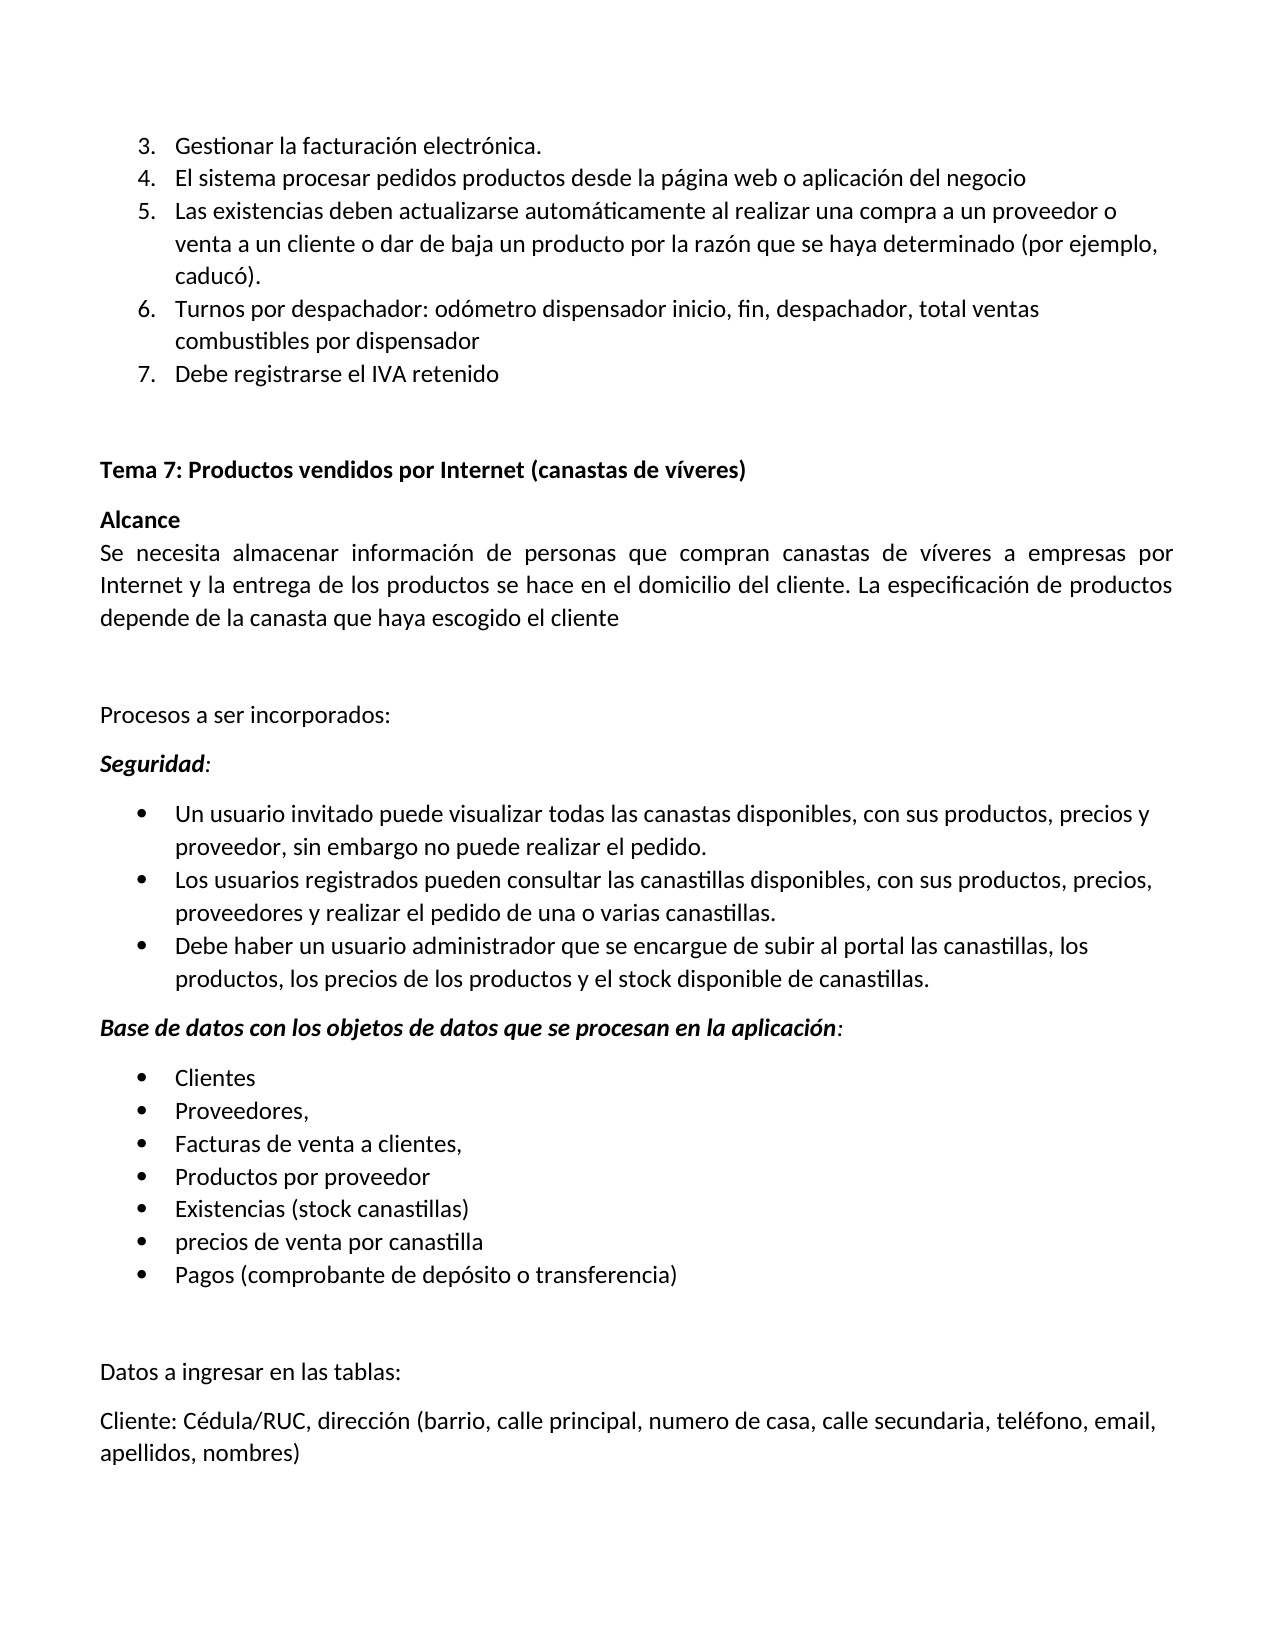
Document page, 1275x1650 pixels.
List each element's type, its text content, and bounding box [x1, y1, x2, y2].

text Tema 7: Productos vendidos por Internet (canastas de víveres) [100, 454, 1175, 485]
list Existencias (stock canastillas) [137, 1194, 1175, 1224]
list Un usuario invitado puede visualizar todas las canastas disponibles, con sus productos, precios y proveedor, sin embargo no puede realizar el pedido. [137, 798, 1175, 862]
text Seguridad: [100, 749, 1175, 779]
list Turnos por despachador: odómetro dispensador inicio, fin, despachador, total ventas combustibles por dispensador [137, 293, 1175, 356]
list Los usuarios registrados pueden consultar las canastillas disponibles, con sus productos, precios, proveedores y realizar el pedido de una o varias canastillas. [137, 864, 1175, 927]
list Las existencias deben actualizarse automáticamente al realizar una compra a un proveedor o venta a un cliente o dar de baja un producto por la razón que se haya determinado (por ejemplo, caducó). [137, 195, 1175, 291]
list precios de venta por canastilla [137, 1227, 1175, 1257]
list Gestionar la facturación electrónica. [137, 130, 1175, 160]
list Debe registrarse el IVA retenido [137, 358, 1175, 389]
list El sistema procesar pedidos productos desde la página web o aplicación del negocio [137, 162, 1175, 193]
text Procesos a ser incorporados: [100, 699, 1175, 729]
list Proveedores, [137, 1095, 1175, 1125]
list Debe haber un usuario administrador que se encargue de subir al portal las canastillas, los productos, los precios de los productos y el stock disponible de canastillas. [137, 930, 1175, 993]
subtitle Alcance [100, 504, 1175, 534]
list Clientes [137, 1062, 1175, 1092]
list Facturas de venta a clientes, [137, 1128, 1175, 1158]
list Pagos (comprobante de depósito o transferencia) [137, 1259, 1175, 1290]
text Se necesita almacenar información de personas que compran canastas de víveres a empresas por Internet y la entrega de los productos se hace en el domicilio del cliente. La especificación de productos depende de la canasta que haya escogido el cliente [100, 537, 1175, 633]
text Base de datos con los objetos de datos que se procesan en la aplicación: [100, 1012, 1175, 1043]
text Datos a ingresar en las tablas: [100, 1356, 1175, 1386]
list Productos por proveedor [137, 1161, 1175, 1191]
text Cliente: Cédula/RUC, dirección (barrio, calle principal, numero de casa, calle secundaria, teléfono, email, apellidos, nombres) [100, 1405, 1175, 1468]
